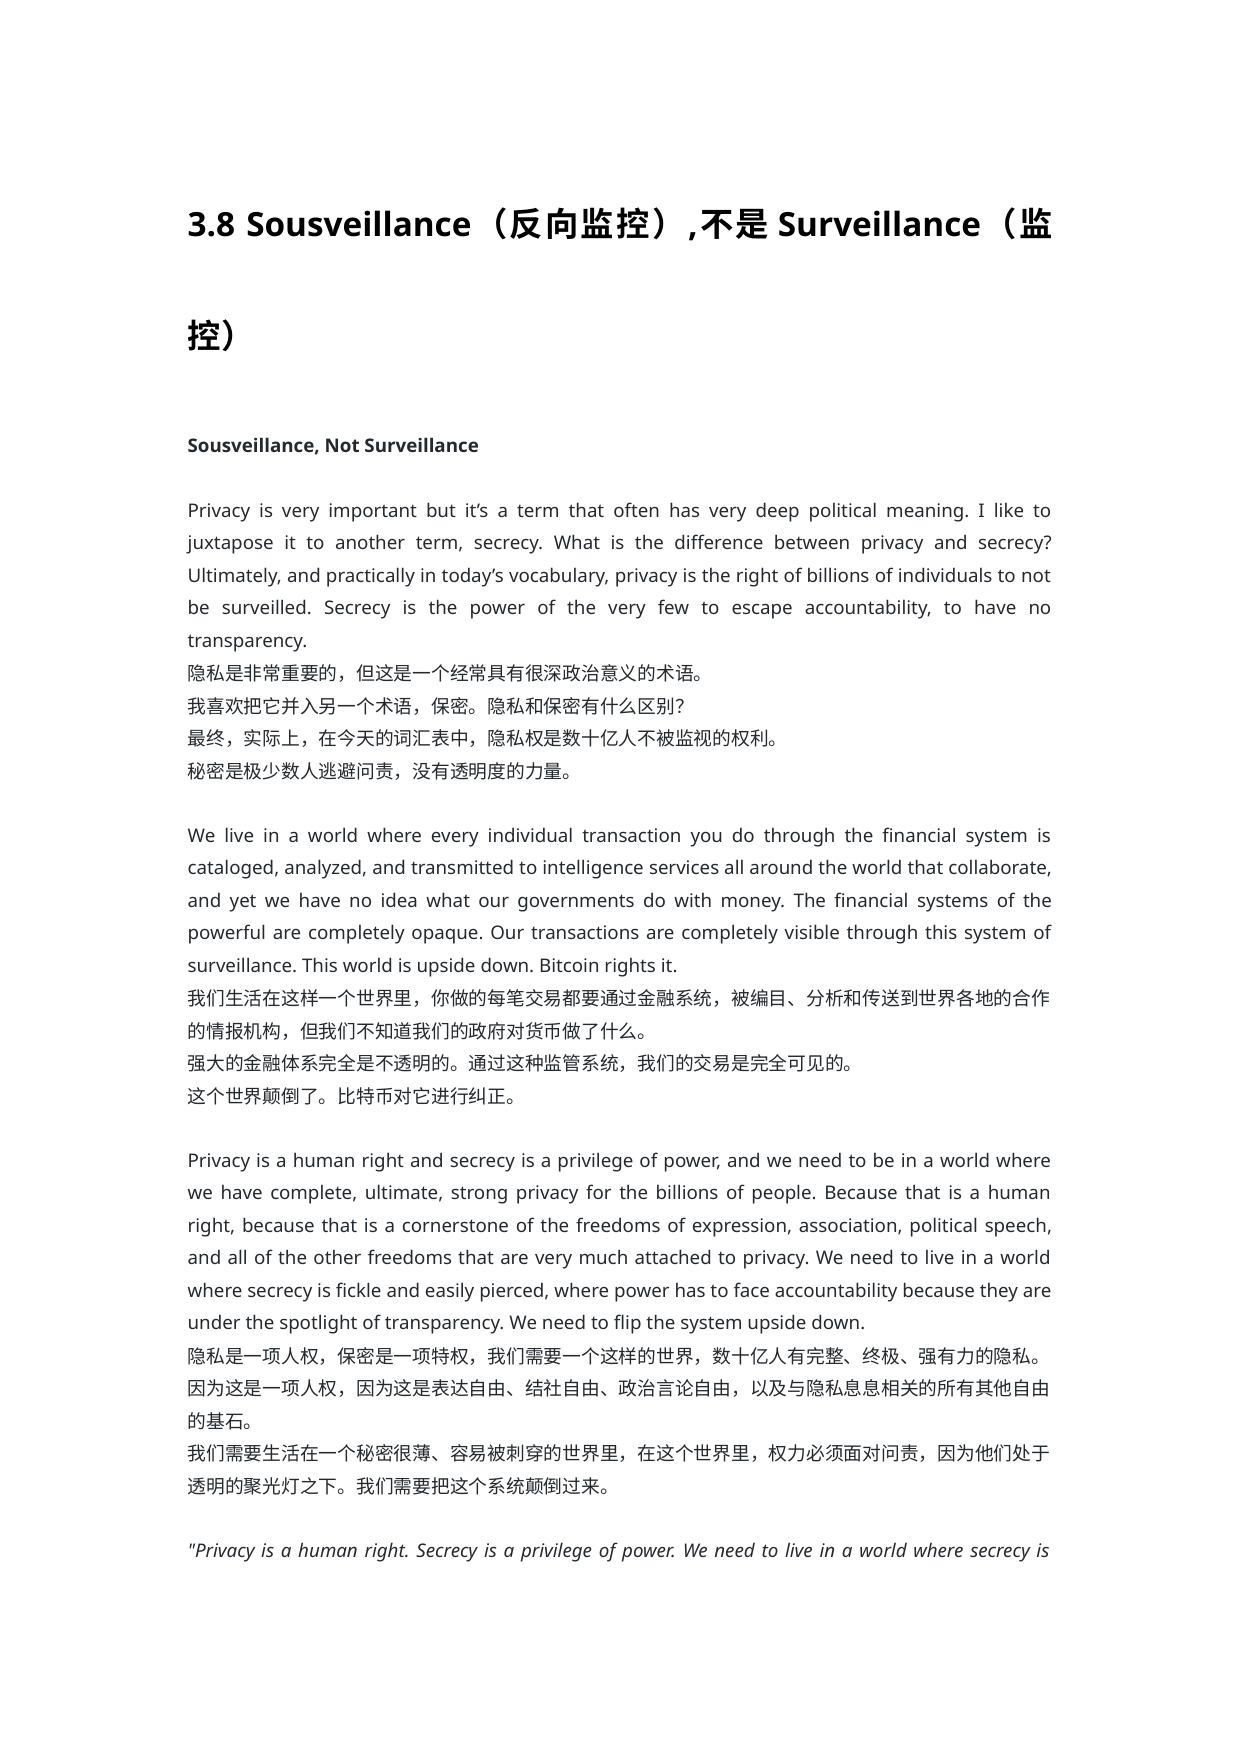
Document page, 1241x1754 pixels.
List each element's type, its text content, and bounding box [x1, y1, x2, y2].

text 隐私是非常重要的，但这是一个经常具有很深政治意义的术语。 [187, 656, 1053, 689]
text 秘密是极少数人逃避问责，没有透明度的力量。 [187, 754, 1053, 786]
text 我们需要生活在一个秘密很薄、容易被刺穿的世界里，在这个世界里，权力必须面对问责，因为他们处于透明的聚光灯之下。我们需要把这个系统颠倒过来。 [187, 1436, 1053, 1501]
text 我喜欢把它并入另一个术语，保密。隐私和保密有什么区别？ [187, 689, 1053, 721]
text Privacy is a human right and secrecy is a privilege of power, and we need to be in a world where we have complete, ultimate, strong privacy for the billions of people. Because that is a human right, because that is a cornerstone of the freedoms of expression, association, political speech, and all of the other freedoms that are very much attached to privacy. We need to live in a world where secrecy is fickle and easily pierced, where power has to face accountability because they are under the spotlight of transparency. We need to flip the system upside down. [187, 1144, 1053, 1339]
text 我们生活在这样一个世界里，你做的每笔交易都要通过金融系统，被编目、分析和传送到世界各地的合作的情报机构，但我们不知道我们的政府对货币做了什么。 [187, 981, 1053, 1046]
text Privacy is very important but it’s a term that often has very deep political meaning. I like to juxtapose it to another term, secrecy. What is the difference between privacy and secrecy? Ultimately, and practically in today’s vocabulary, privacy is the right of billions of individuals to not be surveilled. Secrecy is the power of the very few to escape accountability, to have no transparency. [187, 494, 1053, 656]
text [187, 1534, 1053, 1566]
text Sousveillance, Not Surveillance [187, 429, 1053, 461]
subtitle 3.8 Sousveillance（反向监控）,不是Surveillance（监控） [187, 189, 1053, 366]
text 最终，实际上，在今天的词汇表中，隐私权是数十亿人不被监视的权利。 [187, 721, 1053, 754]
text We live in a world where every individual transaction you do through the financial system is cataloged, analyzed, and transmitted to intelligence services all around the world that collaborate, and yet we have no idea what our governments do with money. The financial systems of the powerful are completely opaque. Our transactions are completely visible through this system of surveillance. This world is upside down. Bitcoin rights it. [187, 819, 1053, 981]
text 这个世界颠倒了。比特币对它进行纠正。 [187, 1079, 1053, 1111]
text 隐私是一项人权，保密是一项特权，我们需要一个这样的世界，数十亿人有完整、终极、强有力的隐私。 [187, 1339, 1053, 1371]
text 因为这是一项人权，因为这是表达自由、结社自由、政治言论自由，以及与隐私息息相关的所有其他自由的基石。 [187, 1371, 1053, 1436]
text 强大的金融体系完全是不透明的。通过这种监管系统，我们的交易是完全可见的。 [187, 1046, 1053, 1079]
